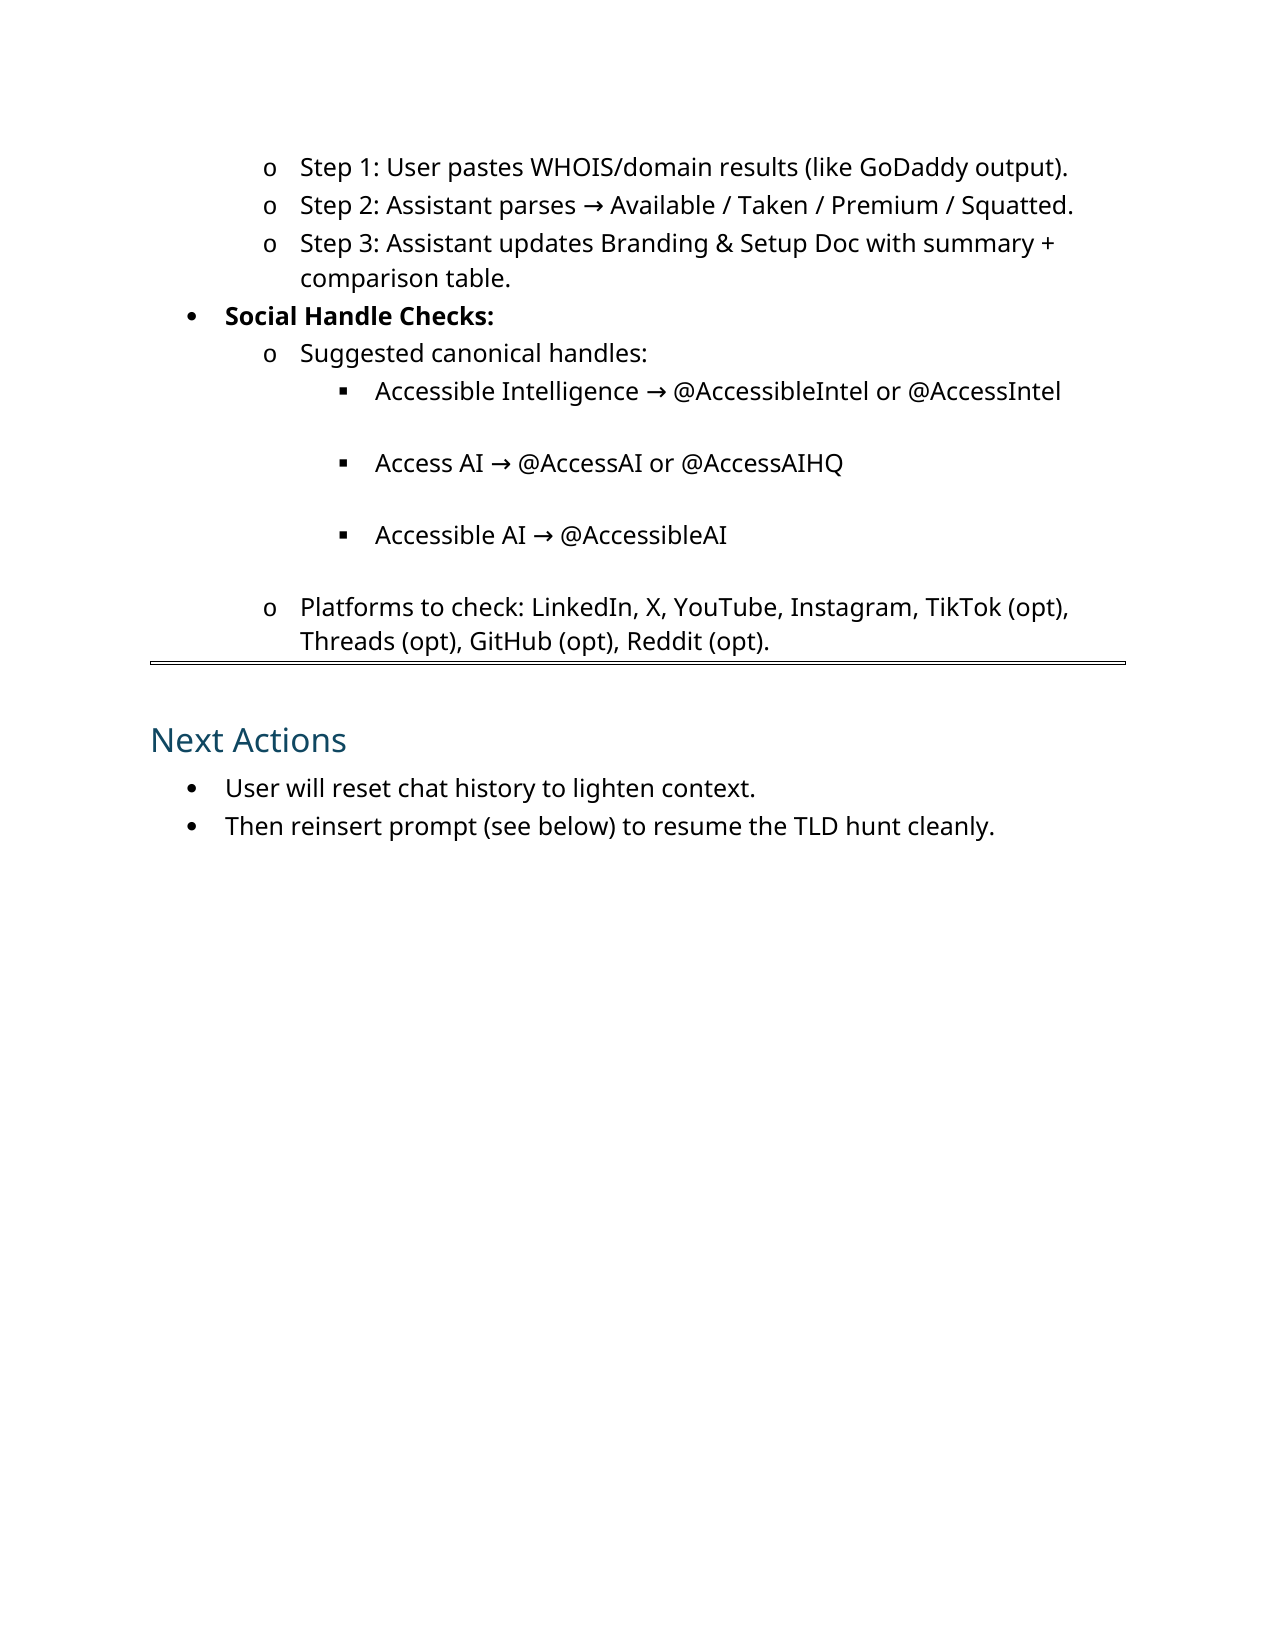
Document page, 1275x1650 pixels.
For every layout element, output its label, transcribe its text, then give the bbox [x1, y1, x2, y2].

list Platforms to check: LinkedIn, X, YouTube, Instagram, TikTok (opt), Threads (opt), GitHub (opt), Reddit (opt). [262, 589, 1125, 658]
list Accessible Intelligence → @AccessibleIntel or @AccessIntel [337, 374, 1125, 442]
subtitle Next Actions [150, 717, 1125, 762]
list Social Handle Checks: [187, 298, 1125, 332]
list Then reinsert prompt (see below) to resume the TLD hunt cleanly. [187, 808, 1125, 842]
list Step 2: Assistant parses → Available / Taken / Premium / Squatted. [262, 188, 1125, 222]
list User will reset chat history to lighten context. [187, 770, 1125, 804]
list Accessible AI → @AccessibleAI [337, 518, 1125, 586]
list Step 1: User pastes WHOIS/domain results (like GoDaddy output). [262, 150, 1125, 184]
list Suggested canonical handles: [262, 336, 1125, 370]
list Step 3: Assistant updates Branding & Setup Doc with summary + comparison table. [262, 226, 1125, 294]
list Access AI → @AccessAI or @AccessAIHQ [337, 446, 1125, 514]
